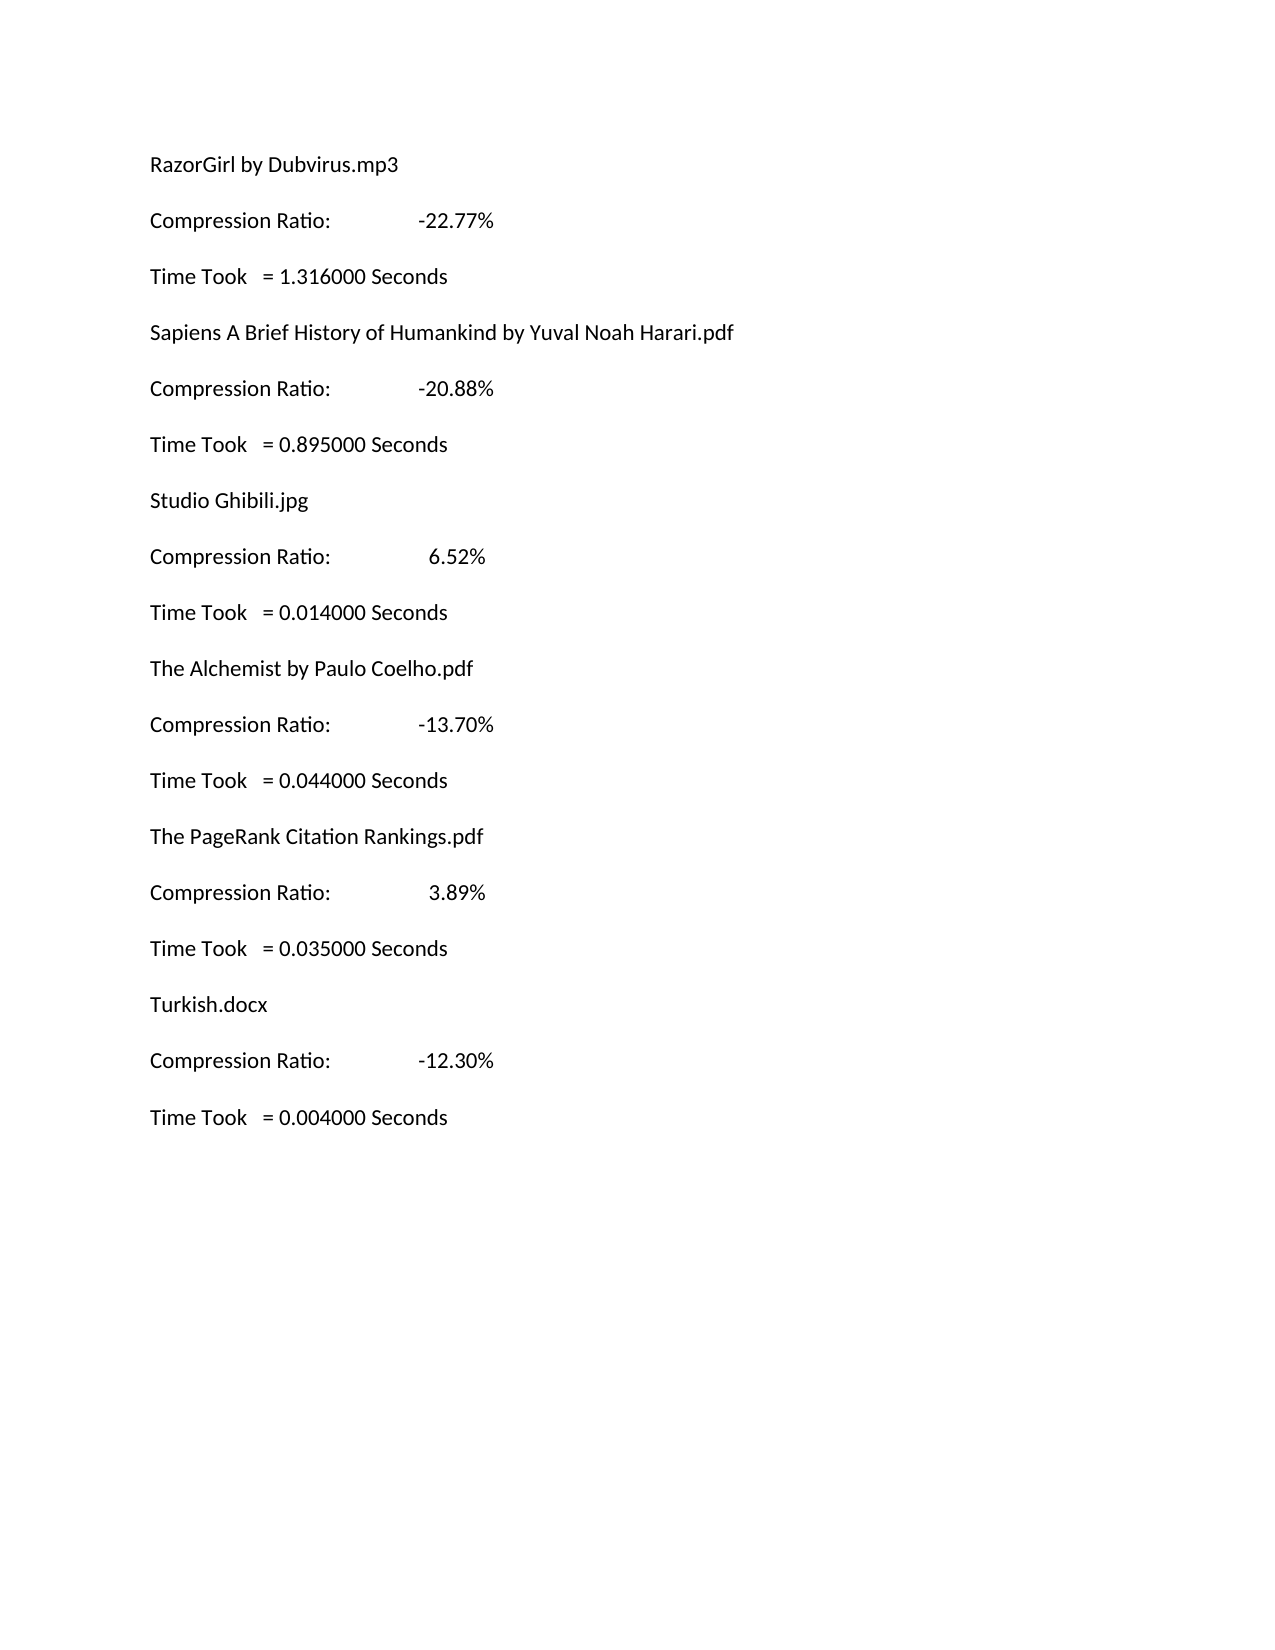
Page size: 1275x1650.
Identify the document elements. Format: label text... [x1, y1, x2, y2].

text Compression Ratio: 3.89% [150, 878, 1125, 907]
text Studio Ghibili.jpg [150, 486, 1125, 514]
text Time Took = 0.035000 Seconds [150, 934, 1125, 963]
text Sapiens A Brief History of Humankind by Yuval Noah Harari.pdf [150, 318, 1125, 346]
text Compression Ratio: -13.70% [150, 710, 1125, 738]
text The PageRank Citation Rankings.pdf [150, 822, 1125, 851]
text Time Took = 0.014000 Seconds [150, 598, 1125, 626]
text Compression Ratio: -12.30% [150, 1047, 1125, 1075]
text The Alchemist by Paulo Coelho.pdf [150, 654, 1125, 682]
text Time Took = 0.004000 Seconds [150, 1103, 1125, 1131]
text Compression Ratio: 6.52% [150, 542, 1125, 570]
text Time Took = 0.044000 Seconds [150, 766, 1125, 794]
text Compression Ratio: -22.77% [150, 206, 1125, 234]
text Turkish.docx [150, 991, 1125, 1019]
text Time Took = 0.895000 Seconds [150, 430, 1125, 458]
text Compression Ratio: -20.88% [150, 374, 1125, 402]
text Time Took = 1.316000 Seconds [150, 262, 1125, 290]
text RazorGirl by Dubvirus.mp3 [150, 150, 1125, 178]
